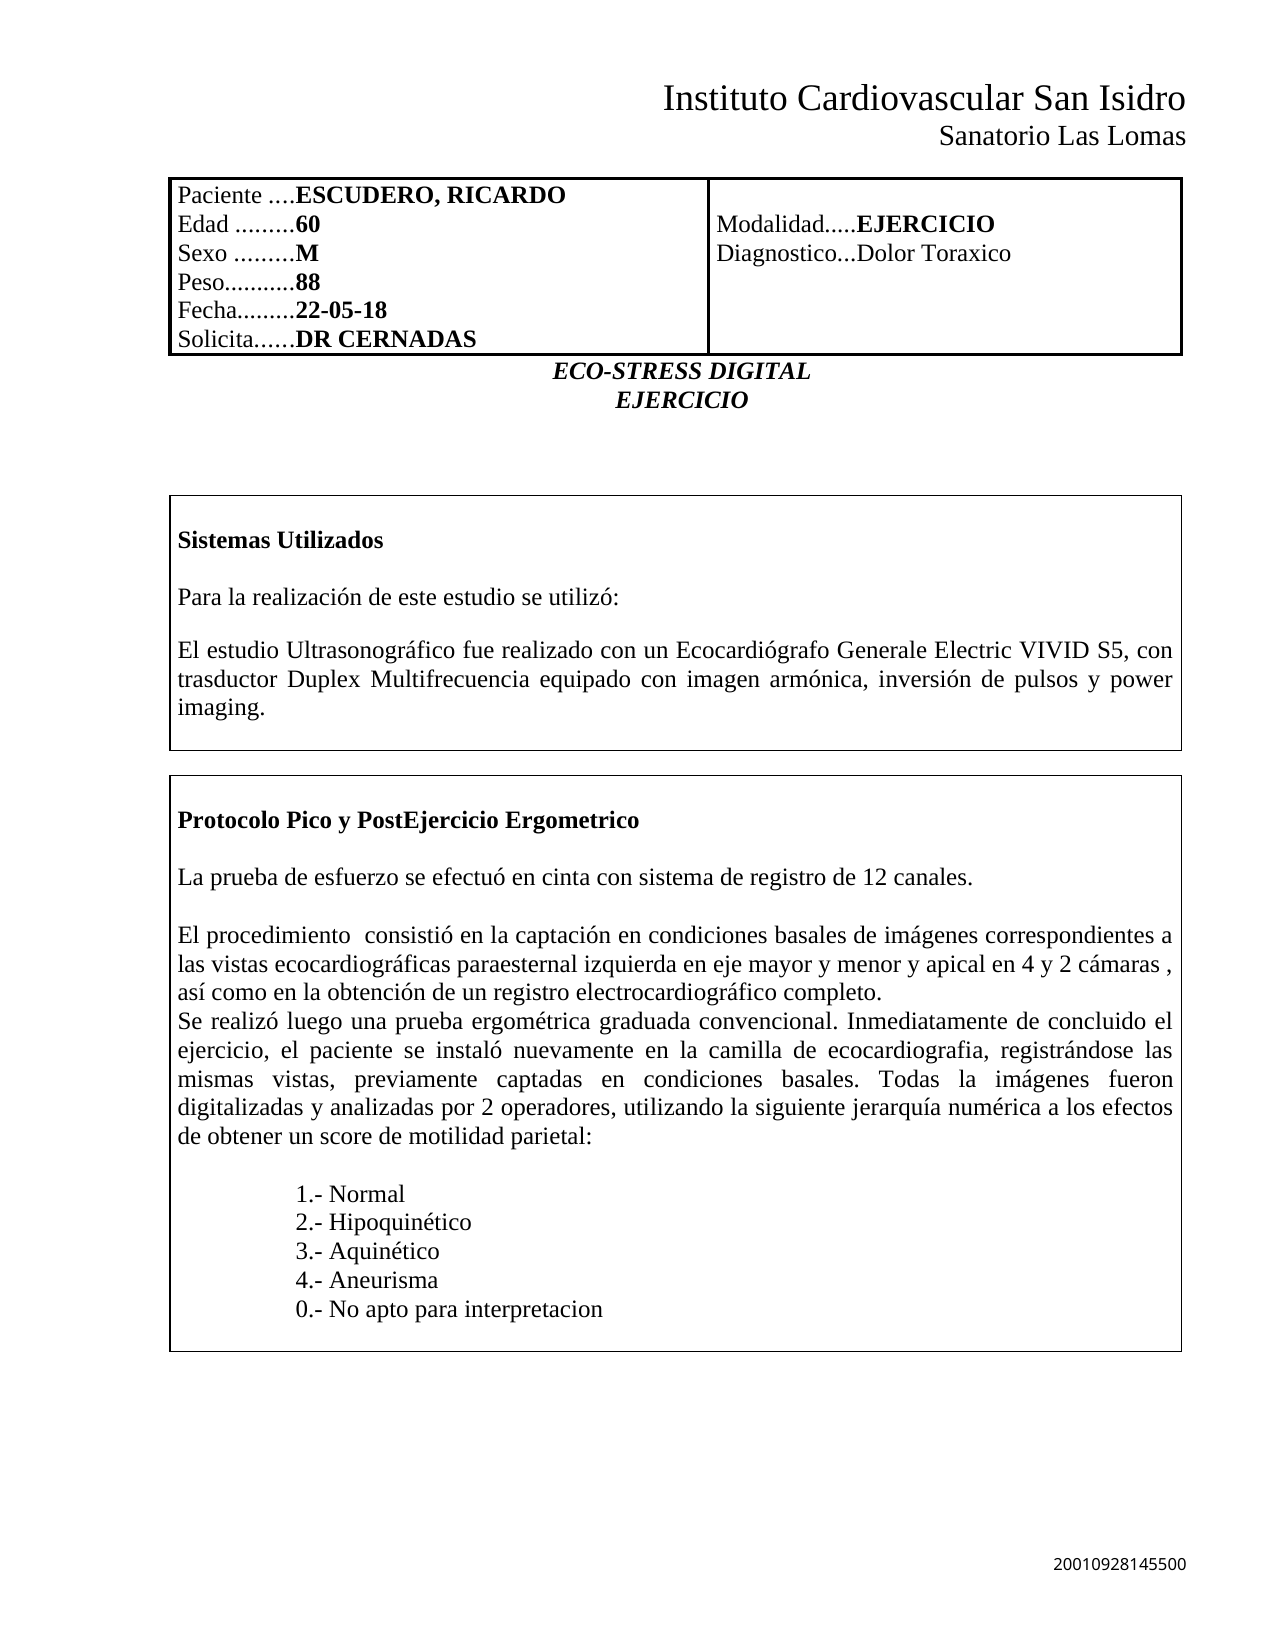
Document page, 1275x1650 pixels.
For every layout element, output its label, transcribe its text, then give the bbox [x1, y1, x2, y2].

table_header Protocolo Pico y PostEjercicio Ergometrico La prueba de esfuerzo se efectuó en cinta con sistema de registro de 12 canales. El procedimiento consistió en la captación en condiciones basales de imágenes correspondientes a las vistas ecocardiográficas paraesternal izquierda en eje mayor y menor y apical en 4 y 2 cámaras , así como en la obtención de un registro electrocardiográfico completo. Se realizó luego una prueba ergométrica graduada convencional. Inmediatamente de concluido el ejercicio, el paciente se instaló nuevamente en la camilla de ecocardiografia, registrándose las mismas vistas, previamente captadas en condiciones basales. Todas la imágenes fueron digitalizadas y analizadas por 2 operadores, utilizando la siguiente jerarquía numérica a los efectos de obtener un score de motilidad parietal: 1.- Normal 2.- Hipoquinético 3.- Aquinético 4.- Aneurisma 0.- No apto para interpretacion [171, 776, 1181, 1351]
table_header Modalidad EJERCICIO Diagnostico [710, 180, 1180, 353]
table_header Paciente ESCUDERO, RICARDO Edad 60 Sexo M Peso 88 Fecha 22-05-18 Solicita DR CERNADAS [172, 180, 707, 353]
table_header Sistemas Utilizados Para la realización de este estudio se utilizó: El estudio Ultrasonográfico fue realizado con un Ecocardiógrafo Generale Electric VIVID S5, con trasductor Duplex Multifrecuencia equipado con imagen armónica, inversión de pulsos y power imaging. [171, 496, 1181, 750]
text ECO-STRESS DIGITAL [177, 356, 1186, 385]
text EJERCICIO [177, 385, 1186, 413]
